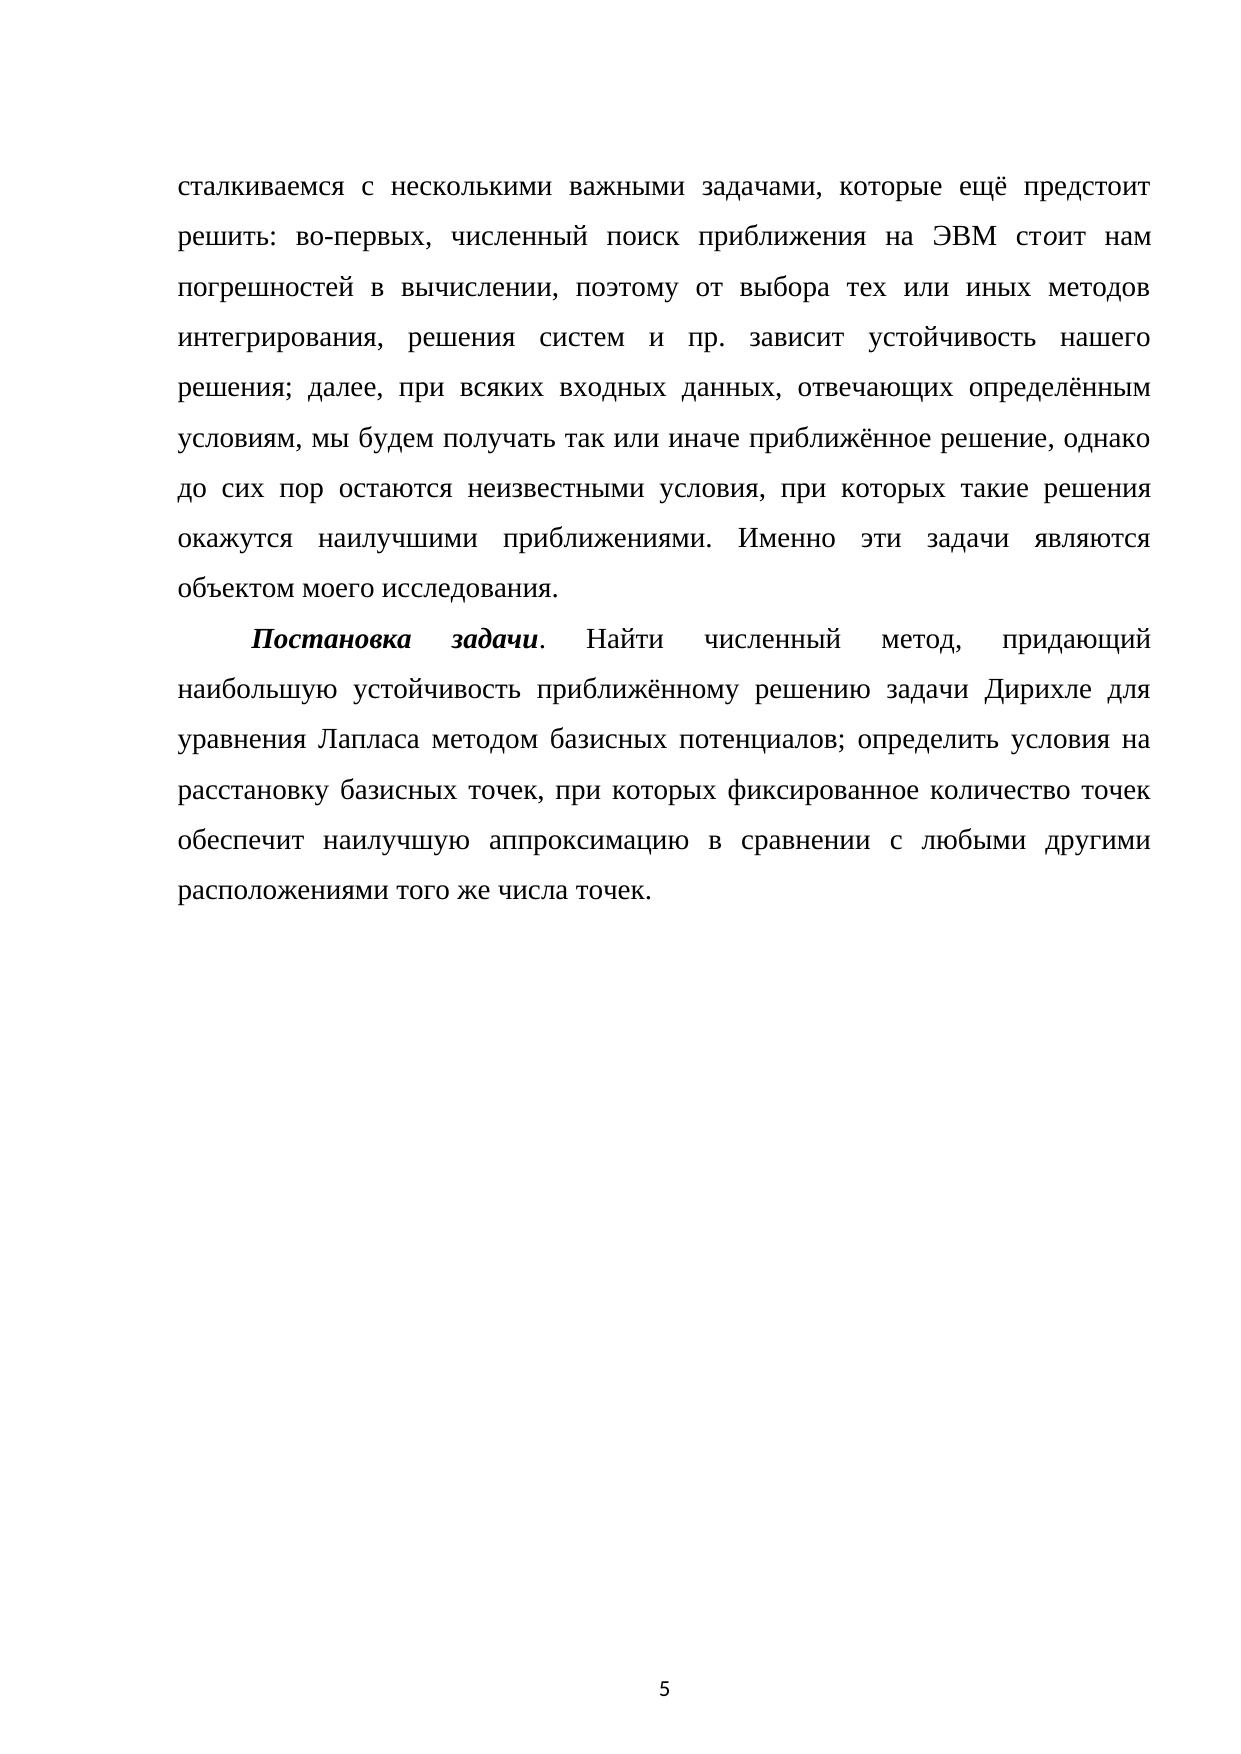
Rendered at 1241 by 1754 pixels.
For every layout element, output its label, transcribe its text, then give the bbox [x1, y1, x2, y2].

text Постановка задачи. Найти численный метод, придающий наибольшую устойчивость приближённому решению задачи Дирихле для уравнения Лапласа методом базисных потенциалов; определить условия на расстановку базисных точек, при которых фиксированное количество точек обеспечит наилучшую аппроксимацию в сравнении с любыми другими расположениями того же числа точек. [177, 621, 1152, 906]
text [177, 168, 1152, 604]
